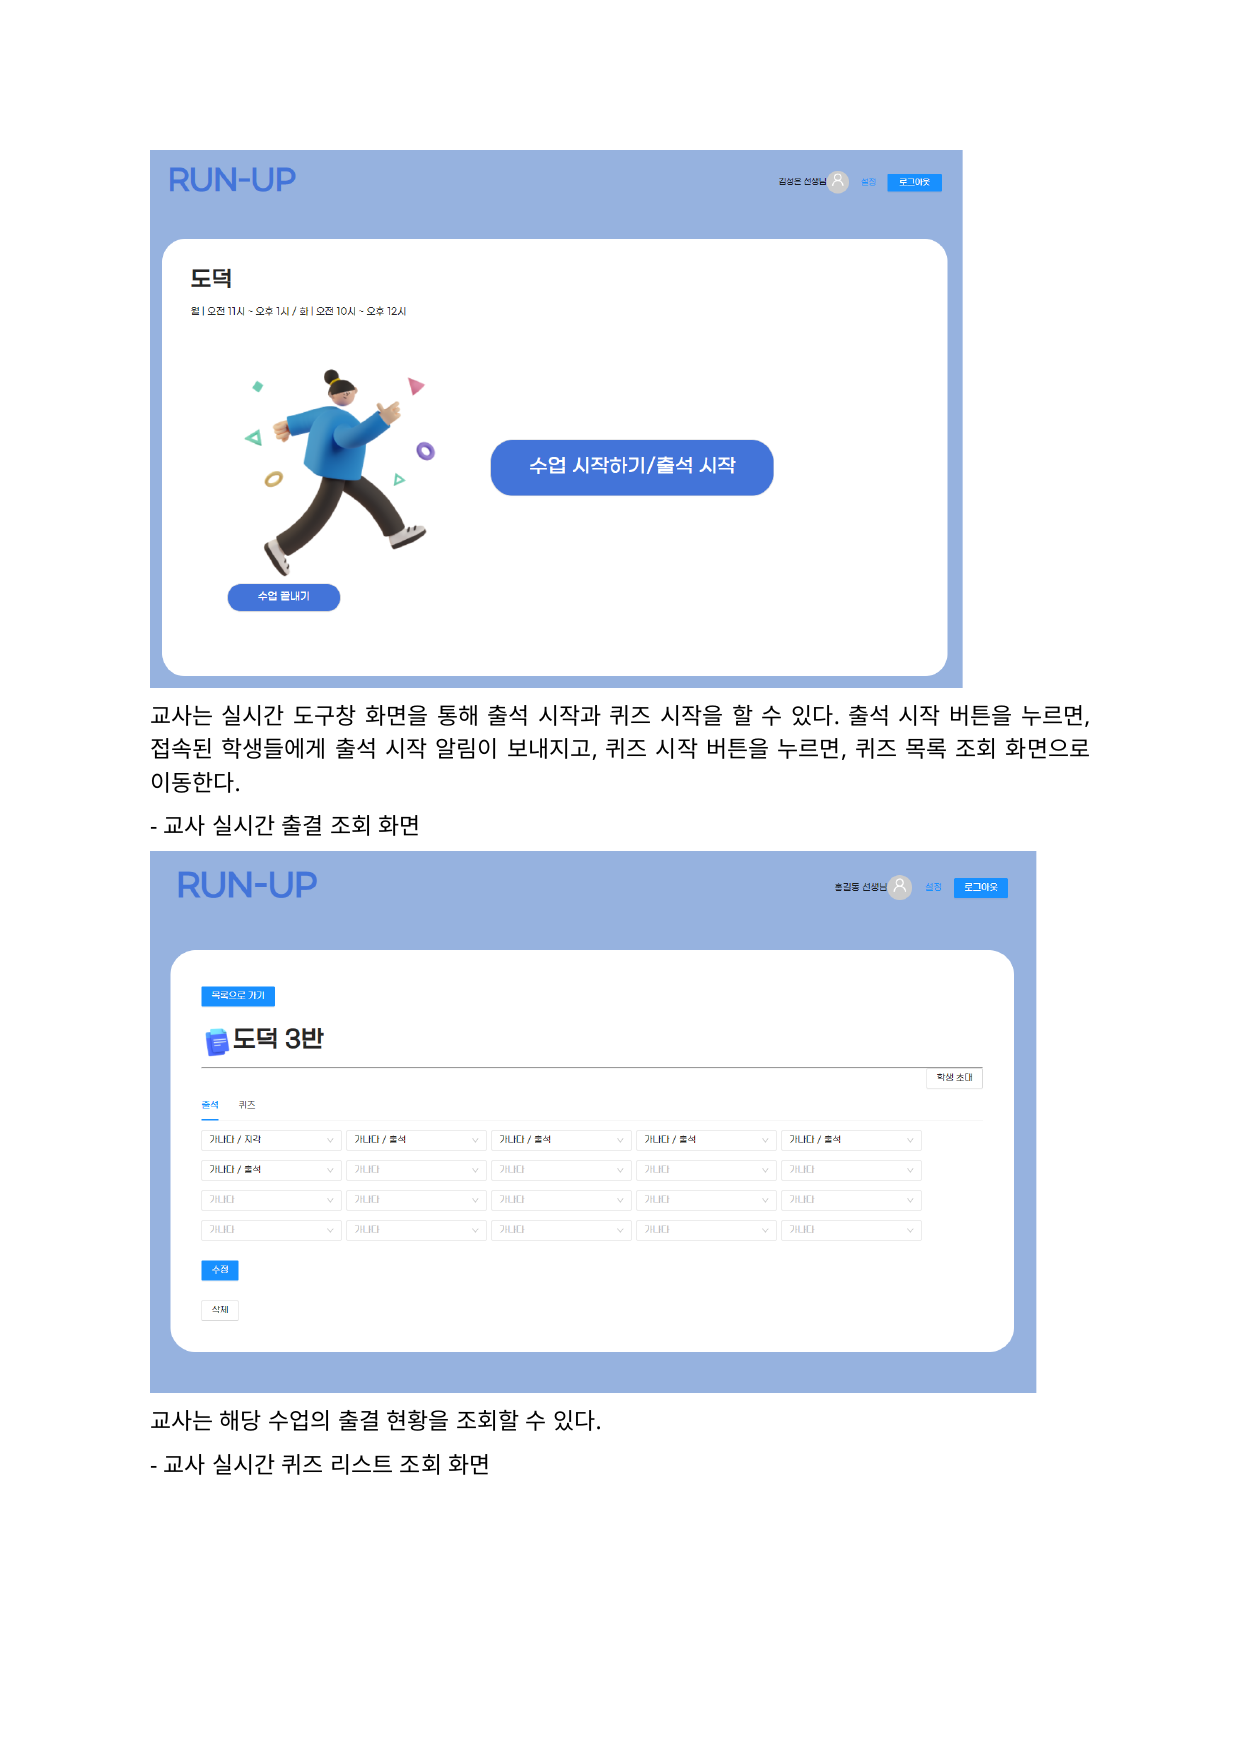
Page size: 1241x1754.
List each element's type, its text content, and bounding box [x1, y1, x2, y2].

picture [150, 851, 1037, 1393]
text - 교사 실시간 출결 조회 화면 [150, 808, 1090, 841]
text 교사는 해당 수업의 출결 현황을 조회할 수 있다. [150, 1403, 1090, 1436]
text - 교사 실시간 퀴즈 리스트 조회 화면 [150, 1447, 1090, 1480]
text 교사는 실시간 도구창 화면을 통해 출석 시작과 퀴즈 시작을 할 수 있다. 출석 시작 버튼을 누르면, 접속된 학생들에게 출석 시작 알림이 보내지고, 퀴즈 시작 버튼을 누르면, 퀴즈 목록 조회 화면으로 이동한다. [150, 698, 1090, 798]
picture [150, 150, 963, 688]
